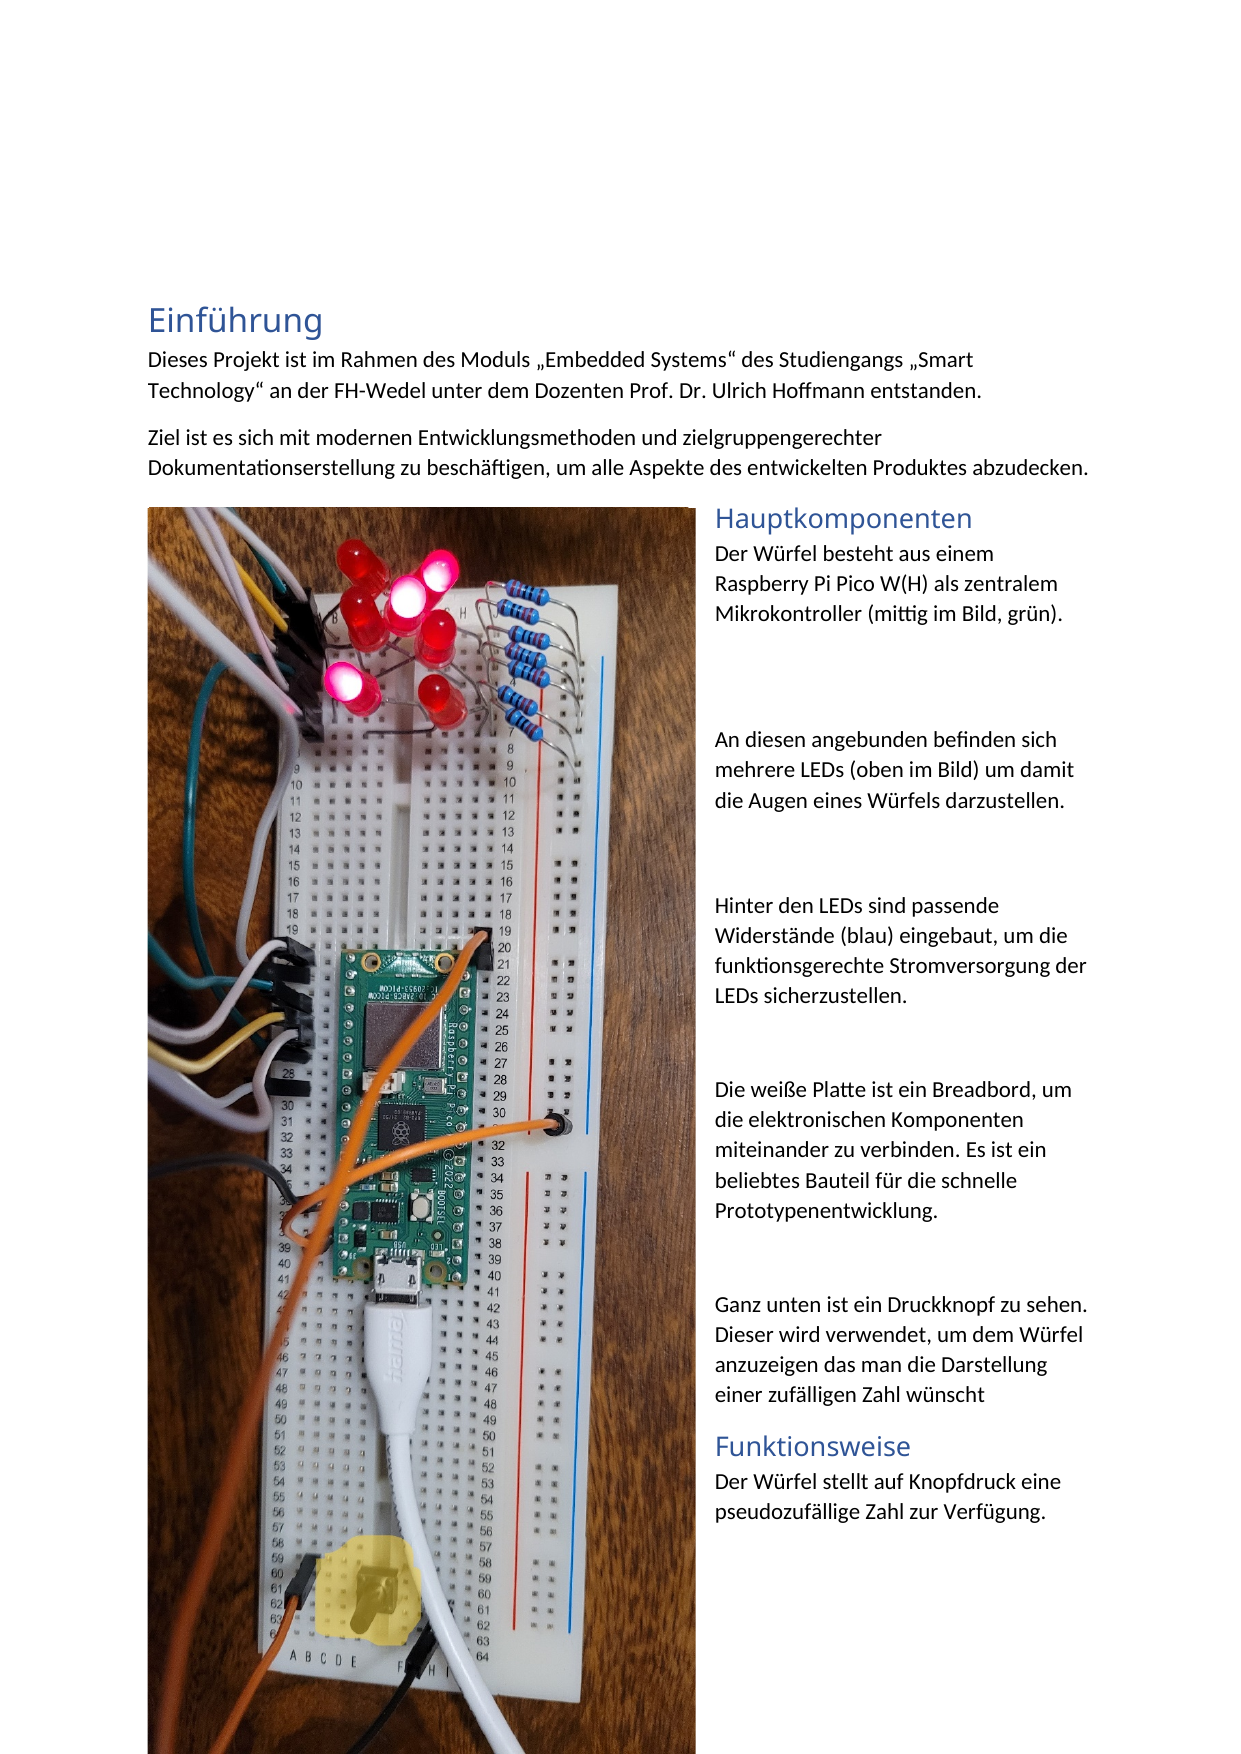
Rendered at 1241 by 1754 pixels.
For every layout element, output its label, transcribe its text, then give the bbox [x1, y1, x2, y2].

text Der Würfel stellt auf Knopfdruck eine pseudozufällige Zahl zur Verfügung. [696, 1467, 1093, 1525]
text Dieses Projekt ist im Rahmen des Moduls „Embedded Systems“ des Studiengangs „Smart Technology“ an der FH-Wedel unter dem Dozenten Prof. Dr. Ulrich Hoffmann entstanden. [148, 346, 1093, 404]
text Ganz unten ist ein Druckknopf zu sehen. Dieser wird verwendet, um dem Würfel anzuzeigen das man die Darstellung einer zufälligen Zahl wünscht [696, 1290, 1093, 1408]
text Hauptkomponenten Der Würfel besteht aus einem Raspberry Pi Pico W(H) als zentralem Mikrokontroller (mittig im Bild, grün). [148, 500, 1093, 657]
picture [147, 507, 696, 1754]
text Hinter den LEDs sind passende Widerstände (blau) eingebaut, um die funktionsgerechte Stromversorgung der LEDs sicherzustellen. [696, 891, 1093, 1009]
subtitle Einführung [148, 297, 1093, 342]
subtitle Funktionsweise [696, 1427, 1093, 1464]
text An diesen angebunden befinden sich mehrere LEDs (oben im Bild) um damit die Augen eines Würfels darzustellen. [696, 676, 1093, 872]
text Ziel ist es sich mit modernen Entwicklungsmethoden und zielgruppengerechter Dokumentationserstellung zu beschäftigen, um alle Aspekte des entwickelten Produktes abzudecken. [148, 423, 1093, 481]
text Die weiße Platte ist ein Breadbord, um die elektronischen Komponenten miteinander zu verbinden. Es ist ein beliebtes Bauteil für die schnelle Prototypenentwicklung. [696, 1075, 1093, 1224]
